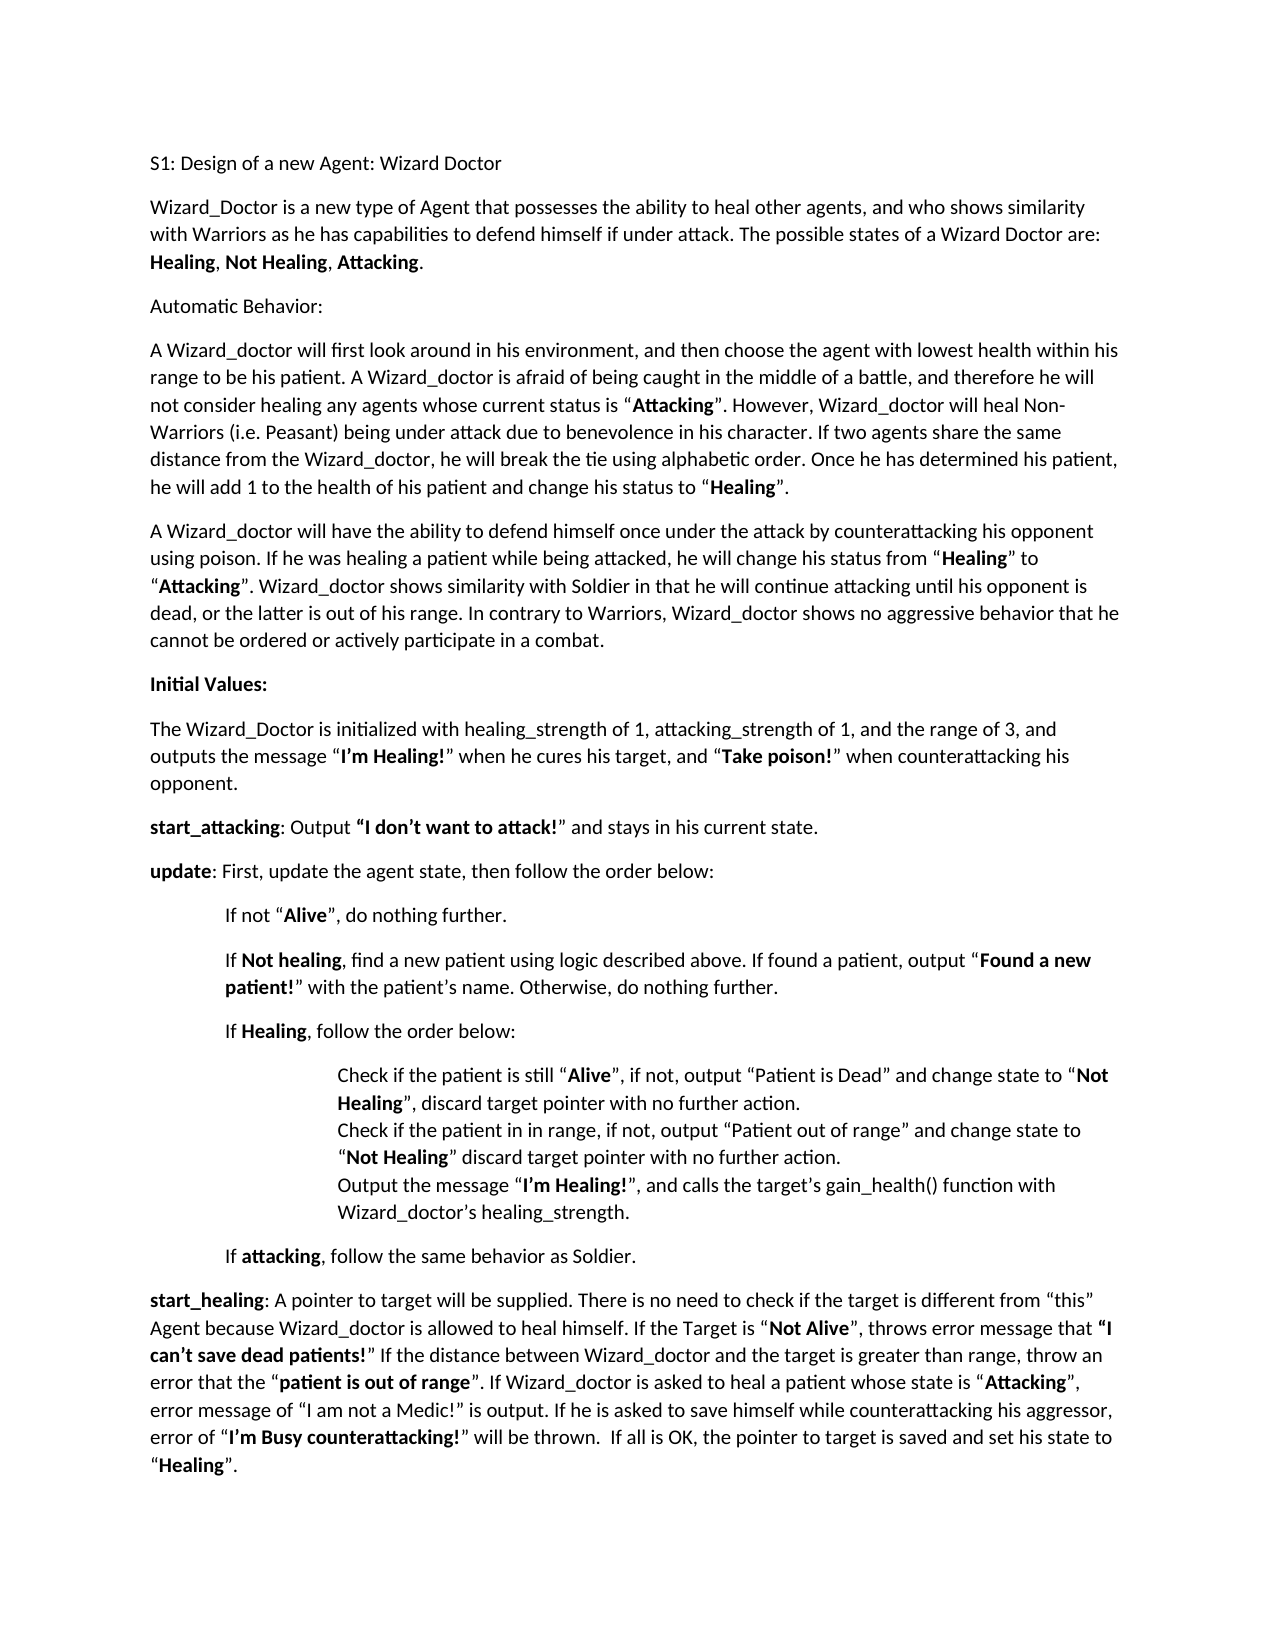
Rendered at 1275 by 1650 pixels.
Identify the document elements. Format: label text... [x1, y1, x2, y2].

list Check if the patient in in range, if not, output “Patient out of range” and change state to “Not Healing” discard target pointer with no further action. [337, 1117, 1125, 1170]
text start_attacking: Output “I don’t want to attack!” and stays in his current state. [150, 814, 1125, 840]
text If Not healing, find a new patient using logic described above. If found a patient, output “Found a new patient!” with the patient’s name. Otherwise, do nothing further. [225, 947, 1125, 999]
text If attacking, follow the same behavior as Soldier. [150, 1243, 1125, 1269]
text A Wizard_doctor will first look around in his environment, and then choose the agent with lowest health within his range to be his patient. A Wizard_doctor is afraid of being caught in the middle of a battle, and therefore he will not consider healing any agents whose current status is “Attacking”. However, Wizard_doctor will heal Non-Warriors (i.e. Peasant) being under attack due to benevolence in his character. If two agents share the same distance from the Wizard_doctor, he will break the tie using alphabetic order. Once he has determined his patient, he will add 1 to the health of his patient and change his status to “Healing”. [150, 337, 1125, 499]
text The Wizard_Doctor is initialized with healing_strength of 1, attacking_strength of 1, and the range of 3, and outputs the message “I’m Healing!” when he cures his target, and “Take poison!” when counterattacking his opponent. [150, 716, 1125, 796]
list Output the message “I’m Healing!”, and calls the target’s gain_health() function with Wizard_doctor’s healing_strength. [337, 1172, 1125, 1225]
text Wizard_Doctor is a new type of Agent that possesses the ability to heal other agents, and who shows similarity with Warriors as he has capabilities to defend himself if under attack. The possible states of a Wizard Doctor are: Healing, Not Healing, Attacking. [150, 194, 1125, 274]
text If not “Alive”, do nothing further. [225, 903, 1125, 928]
text S1: Design of a new Agent: Wizard Doctor [150, 150, 1125, 175]
list Check if the patient is still “Alive”, if not, output “Patient is Dead” and change state to “Not Healing”, discard target pointer with no further action. [337, 1062, 1125, 1115]
text Automatic Behavior: [150, 293, 1125, 318]
text Initial Values: [150, 672, 1125, 697]
text If Healing, follow the order below: [225, 1018, 1125, 1044]
text start_healing: A pointer to target will be supplied. There is no need to check if the target is different from “this” Agent because Wizard_doctor is allowed to heal himself. If the Target is “Not Alive”, throws error message that “I can’t save dead patients!” If the distance between Wizard_doctor and the target is greater than range, throw an error that the “patient is out of range”. If Wizard_doctor is asked to heal a patient whose state is “Attacking”, error message of “I am not a Medic!” is output. If he is asked to save himself while counterattacking his aggressor, error of “I’m Busy counterattacking!” will be thrown. If all is OK, the pointer to target is saved and set his state to “Healing”. [150, 1287, 1125, 1477]
text A Wizard_doctor will have the ability to defend himself once under the attack by counterattacking his opponent using poison. If he was healing a patient while being attacked, he will change his status from “Healing” to “Attacking”. Wizard_doctor shows similarity with Soldier in that he will continue attacking until his opponent is dead, or the latter is out of his range. In contrary to Warriors, Wizard_doctor shows no aggressive behavior that he cannot be ordered or actively participate in a combat. [150, 518, 1125, 653]
text update: First, update the agent state, then follow the order below: [150, 859, 1125, 884]
